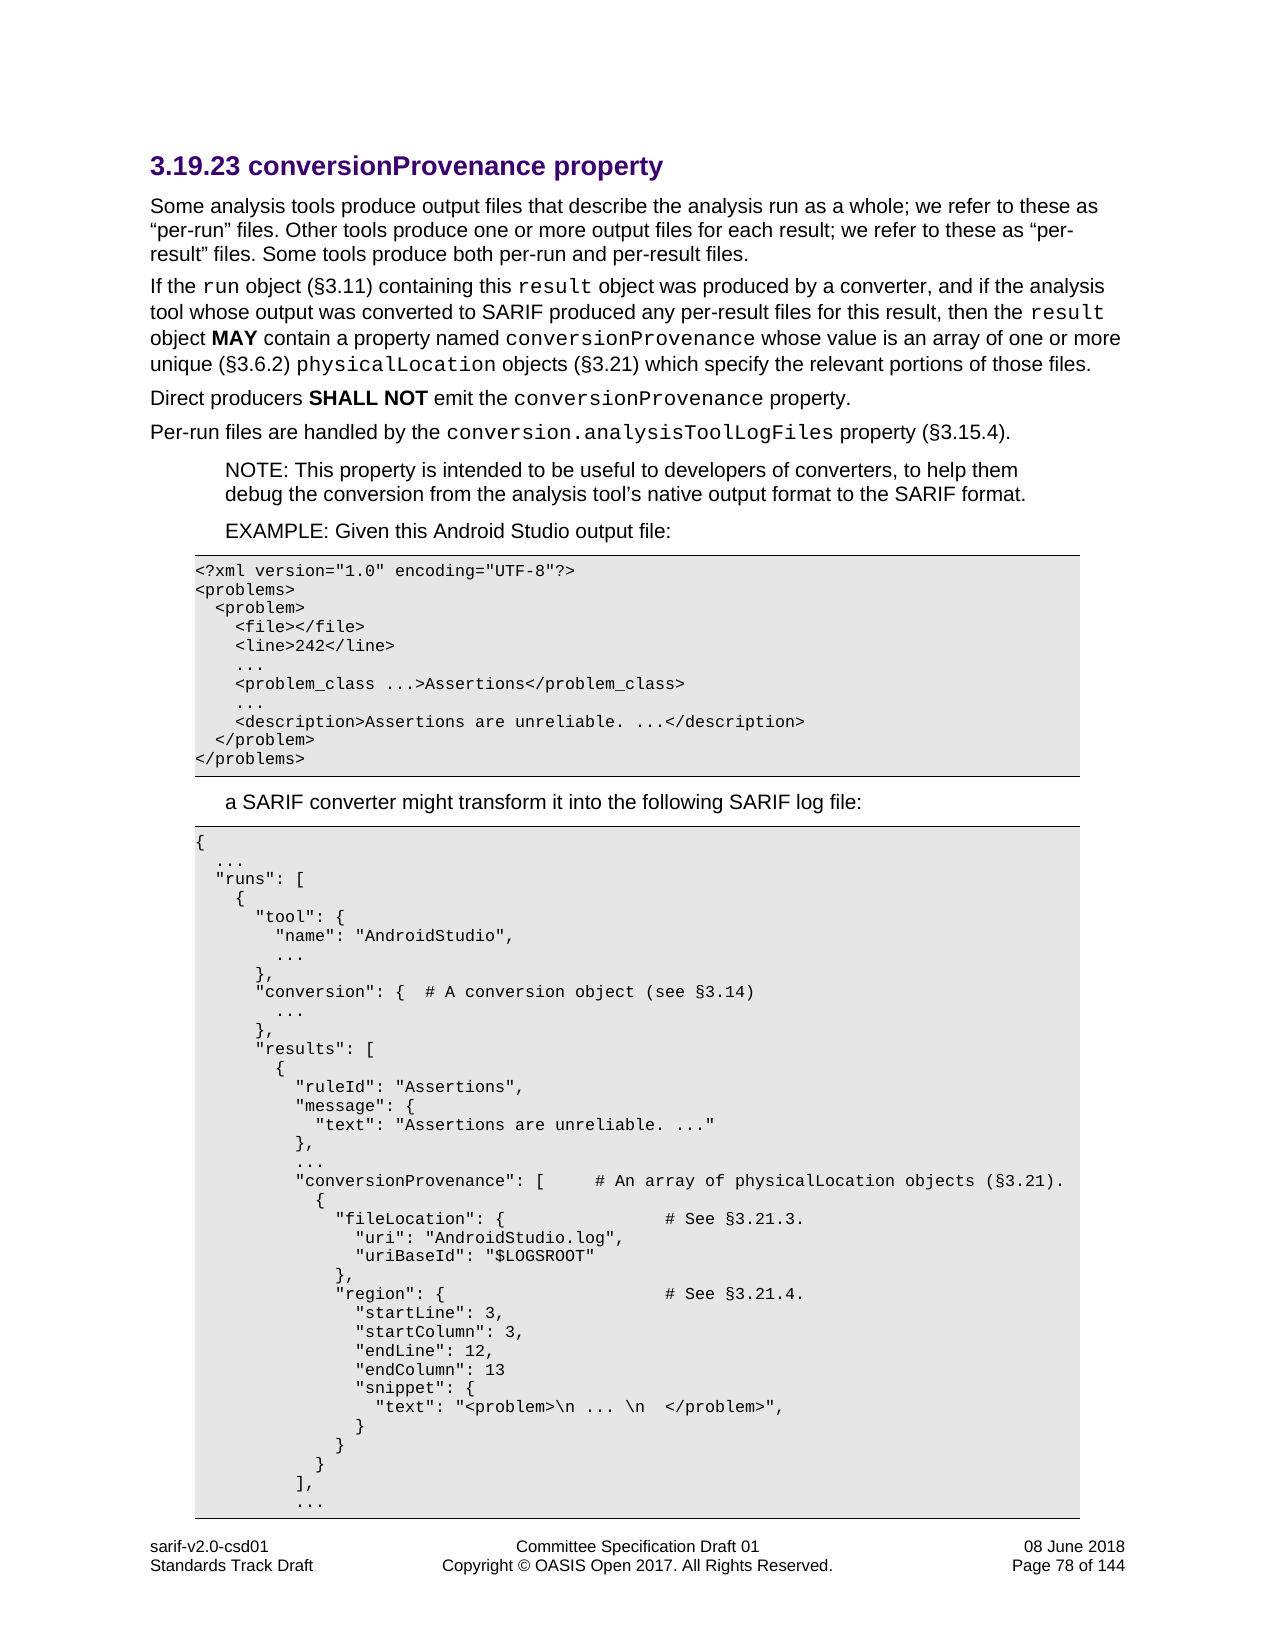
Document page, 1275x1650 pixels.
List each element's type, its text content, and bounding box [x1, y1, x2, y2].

text EXAMPLE: Given this Android Studio output file: [225, 518, 1050, 542]
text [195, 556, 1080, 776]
subtitle conversionProvenance property [150, 150, 1125, 181]
text Some analysis tools produce output files that describe the analysis run as a whole; we refer to these as “per-run” files. Other tools produce one or more output files for each result; we refer to these as “per-result” files. Some tools produce both per-run and per-result files. [150, 194, 1125, 266]
text Direct producers SHALL NOT emit the conversionProvenance property. [150, 386, 1125, 411]
text Per-run files are handled by the conversion.analysisToolLogFiles property (§3.15.4). [150, 420, 1125, 446]
text If the run object (§3.11) containing this result object was produced by a converter, and if the analysis tool whose output was converted to SARIF produced any per-result files for this result, then the result object MAY contain a property named conversionProvenance whose value is an array of one or more unique (§3.6.2) physicalLocation objects (§3.21) which specify the relevant portions of those files. [150, 274, 1125, 377]
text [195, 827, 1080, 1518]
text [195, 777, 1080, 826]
text NOTE: This property is intended to be useful to developers of converters, to help them debug the conversion from the analysis tool’s native output format to the SARIF format. [225, 458, 1050, 506]
